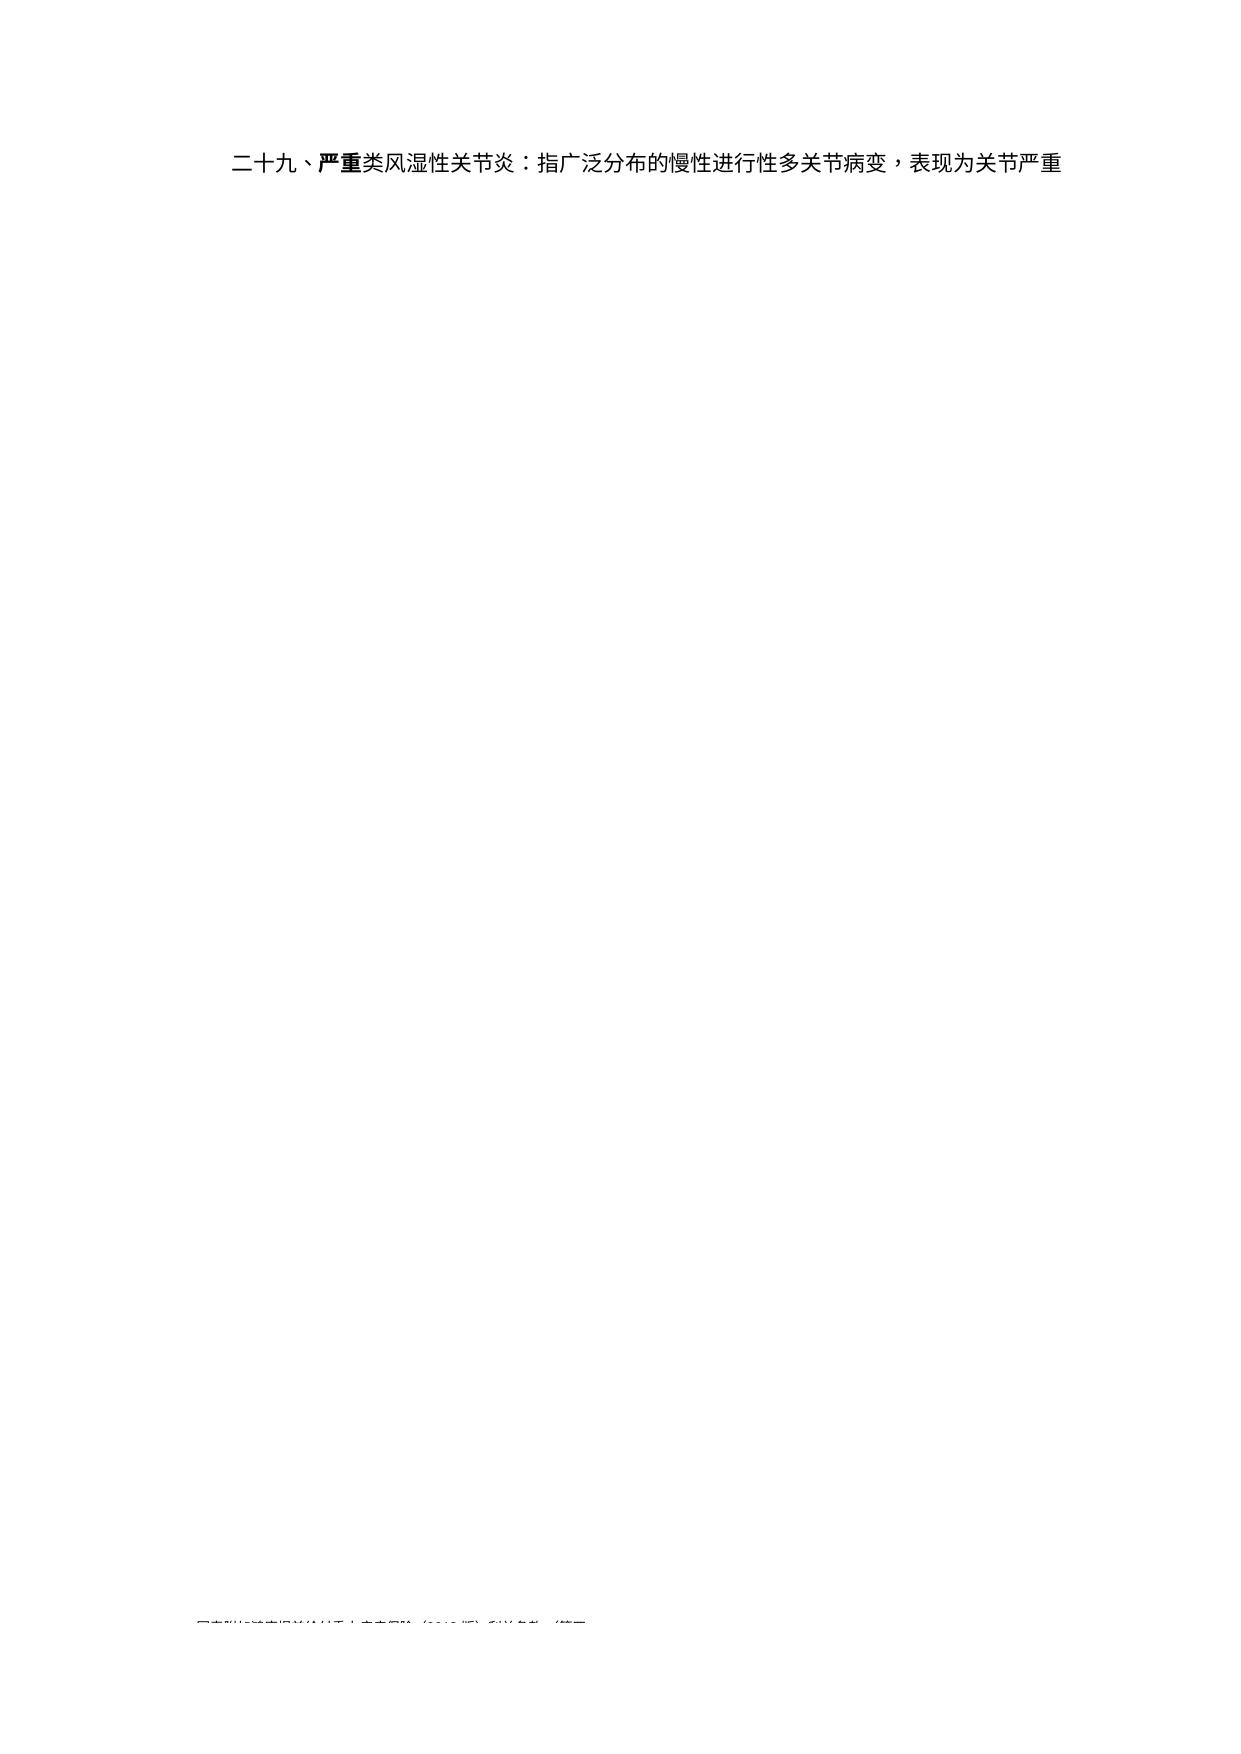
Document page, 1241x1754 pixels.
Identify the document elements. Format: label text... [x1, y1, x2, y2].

text 二十九、严重类风湿性关节炎：指广泛分布的慢性进行性多关节病变，表现为关节严重 [231, 148, 1076, 178]
